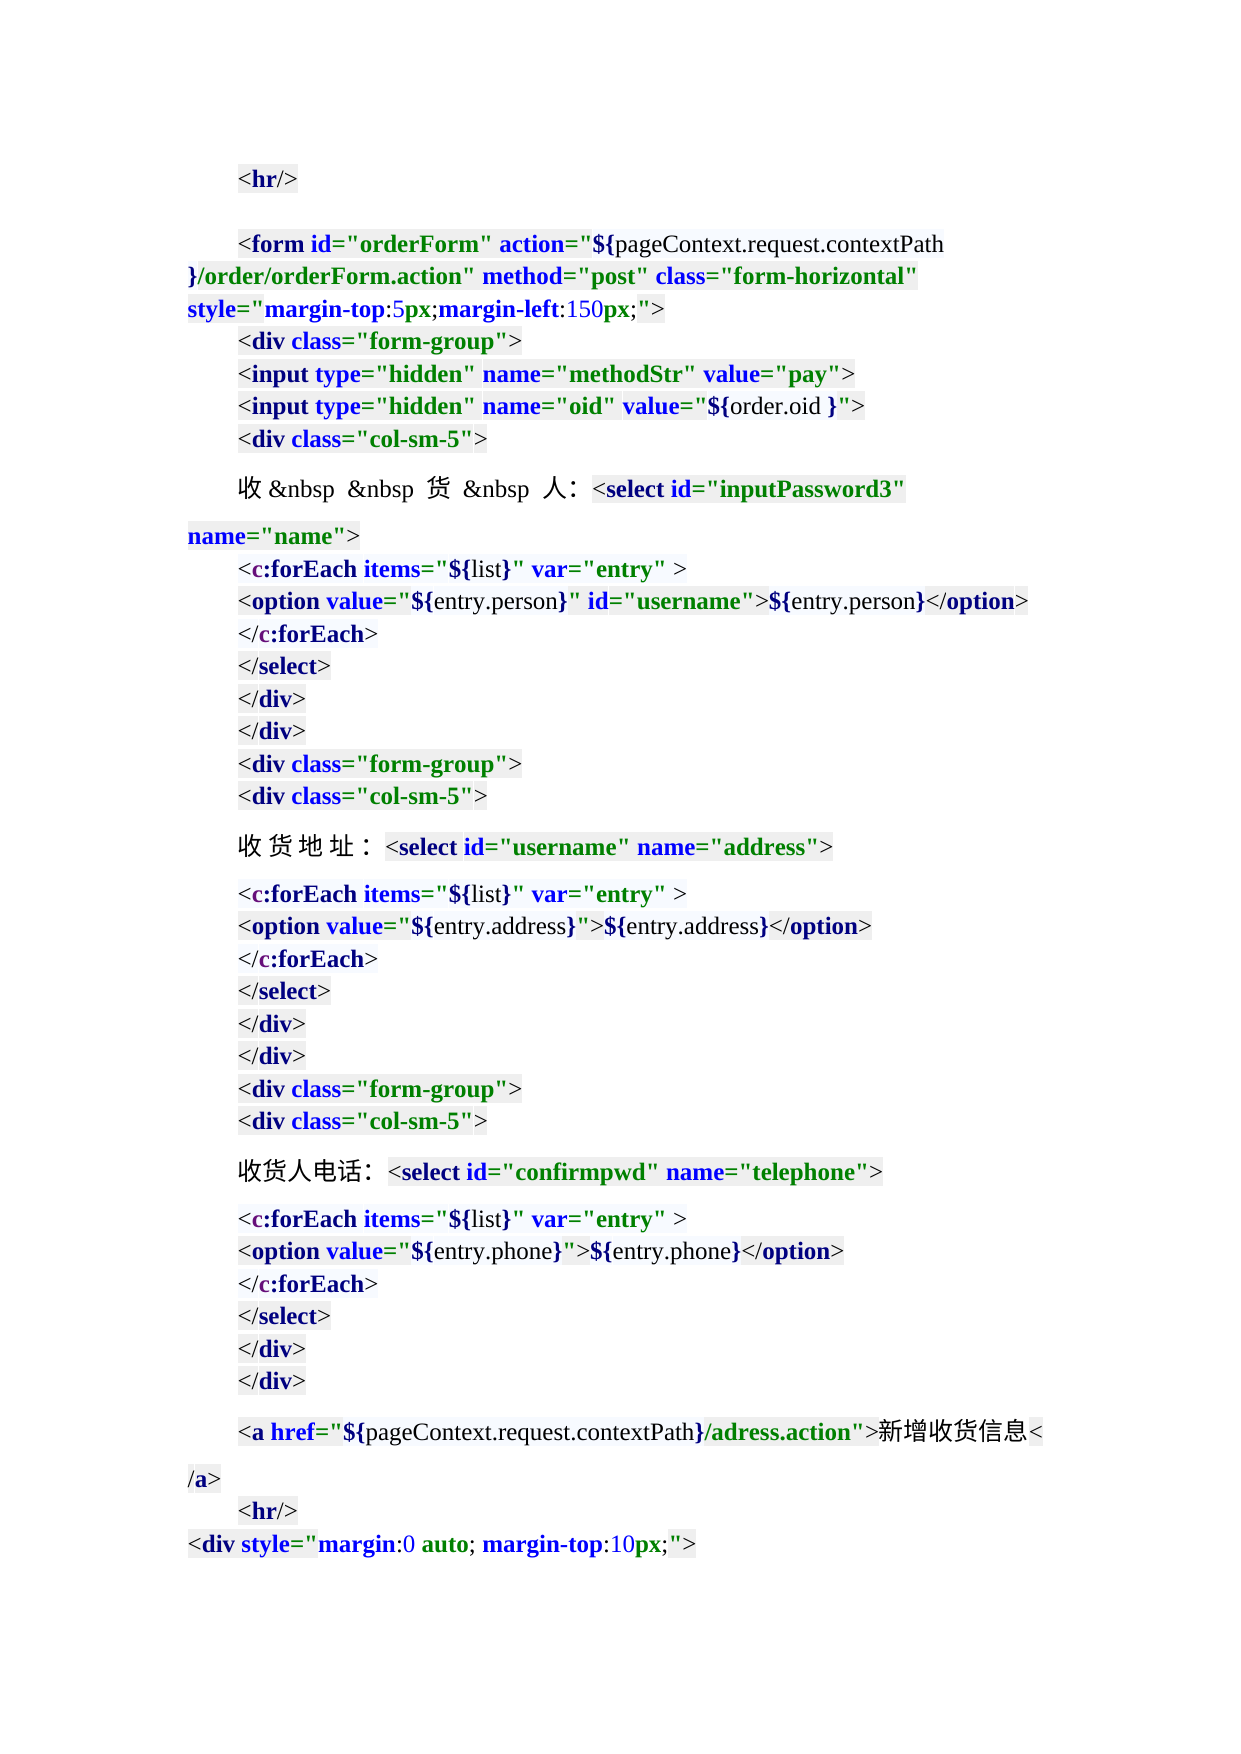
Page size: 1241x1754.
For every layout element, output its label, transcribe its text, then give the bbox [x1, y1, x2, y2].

text </c:forEach> [187, 1267, 1053, 1299]
text <div class="form-group"> [187, 747, 1053, 779]
text <div class="col-sm-5"> [187, 422, 1053, 454]
text </c:forEach> [187, 942, 1053, 974]
text </c:forEach> [187, 617, 1053, 649]
text <div class="col-sm-5"> [187, 779, 1053, 812]
text <div style="margin:0 auto; margin-top:10px;"> [187, 1527, 1053, 1559]
text <option value="${entry.address}">${entry.address}</option> [187, 909, 1053, 942]
text 收 货 地 址 ：<select id="username" name="address"> [187, 812, 1053, 877]
text <form id="orderForm" action="${pageContext.request.contextPath }/order/orderForm.action" method="post" class="form-horizontal" style="margin-top:5px;margin-left:150px;"> [187, 227, 1053, 324]
text <a href="${pageContext.request.contextPath}/adress.action">新增收货信息</a> [187, 1397, 1053, 1494]
text </select> [187, 1299, 1053, 1332]
text <option value="${entry.person}" id="username">${entry.person}</option> [187, 584, 1053, 617]
text <input type="hidden" name="oid" value="${order.oid }"> [187, 389, 1053, 422]
text <div class="form-group"> [187, 324, 1053, 357]
text <hr/> [187, 1494, 1053, 1527]
text </div> [187, 714, 1053, 747]
text <input type="hidden" name="methodStr" value="pay"> [187, 357, 1053, 389]
text <option value="${entry.phone}">${entry.phone}</option> [187, 1234, 1053, 1267]
text <div class="col-sm-5"> [187, 1104, 1053, 1137]
text </select> [187, 974, 1053, 1007]
text <c:forEach items="${list}" var="entry" > [187, 552, 1053, 584]
text 收 &nbsp &nbsp 货 &nbsp 人：<select id="inputPassword3" name="name"> [187, 454, 1053, 552]
text </div> [187, 1007, 1053, 1039]
text </div> [187, 1364, 1053, 1397]
text </div> [187, 1039, 1053, 1072]
text 收货人电话：<select id="confirmpwd" name="telephone"> [187, 1137, 1053, 1202]
text </div> [187, 682, 1053, 714]
text </div> [187, 1332, 1053, 1364]
text </select> [187, 649, 1053, 682]
text <hr/> [187, 162, 1053, 194]
text <c:forEach items="${list}" var="entry" > [187, 877, 1053, 909]
text <c:forEach items="${list}" var="entry" > [187, 1202, 1053, 1234]
text <div class="form-group"> [187, 1072, 1053, 1104]
